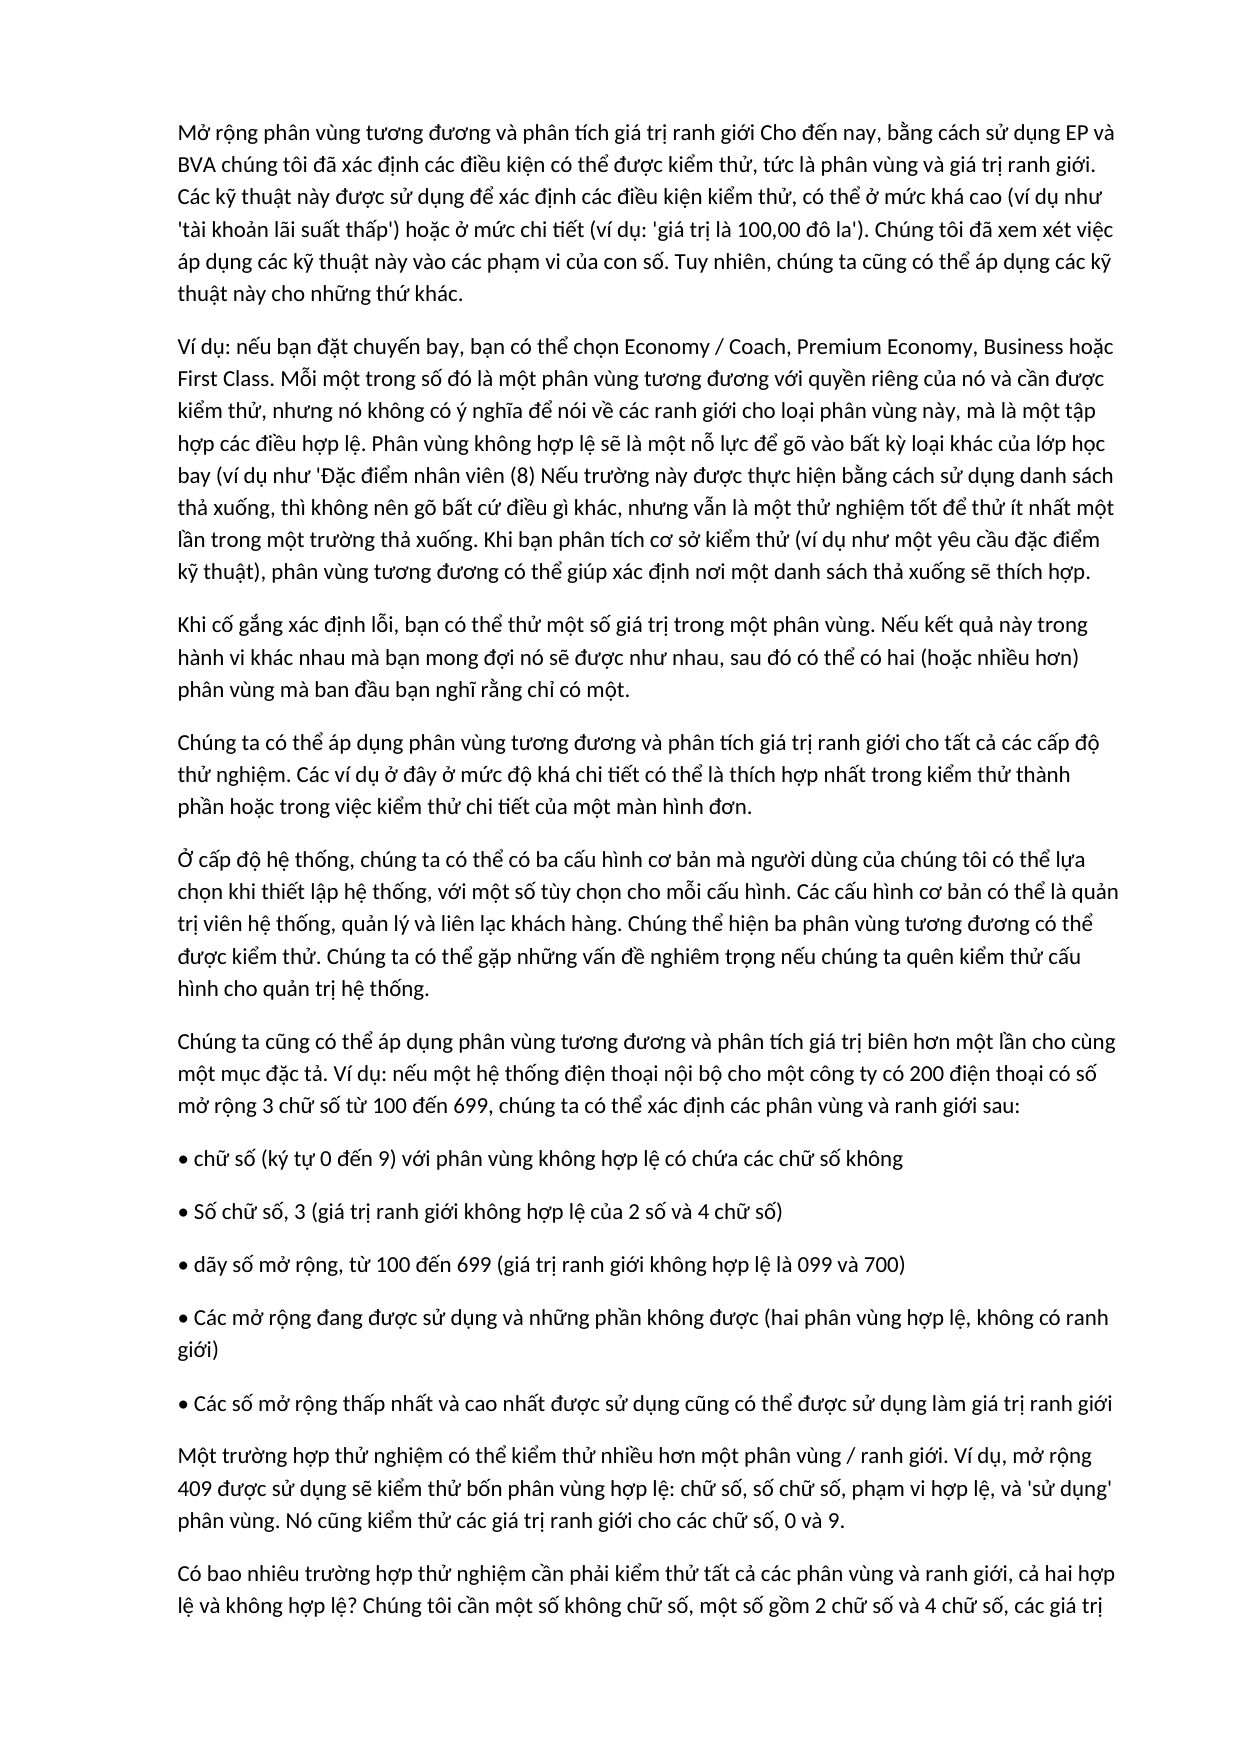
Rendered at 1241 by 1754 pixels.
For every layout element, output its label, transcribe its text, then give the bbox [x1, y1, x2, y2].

text • Số chữ số, 3 (giá trị ranh giới không hợp lệ của 2 số và 4 chữ số) [177, 1197, 1122, 1225]
text Ví dụ: nếu bạn đặt chuyến bay, bạn có thể chọn Economy / Coach, Premium Economy, Business hoặc First Class. Mỗi một trong số đó là một phân vùng tương đương với quyền riêng của nó và cần được kiểm thử, nhưng nó không có ý nghĩa để nói về các ranh giới cho loại phân vùng này, mà là một tập hợp các điều hợp lệ. Phân vùng không hợp lệ sẽ là một nỗ lực để gõ vào bất kỳ loại khác của lớp học bay (ví dụ như 'Đặc điểm nhân viên (8) Nếu trường này được thực hiện bằng cách sử dụng danh sách thả xuống, thì không nên gõ bất cứ điều gì khác, nhưng vẫn là một thử nghiệm tốt để thử ít nhất một lần trong một trường thả xuống. Khi bạn phân tích cơ sở kiểm thử (ví dụ như một yêu cầu đặc điểm kỹ thuật), phân vùng tương đương có thể giúp xác định nơi một danh sách thả xuống sẽ thích hợp. [177, 332, 1122, 585]
text • Các mở rộng đang được sử dụng và những phần không được (hai phân vùng hợp lệ, không có ranh giới) [177, 1303, 1122, 1364]
text Một trường hợp thử nghiệm có thể kiểm thử nhiều hơn một phân vùng / ranh giới. Ví dụ, mở rộng 409 được sử dụng sẽ kiểm thử bốn phân vùng hợp lệ: chữ số, số chữ số, phạm vi hợp lệ, và 'sử dụng' phân vùng. Nó cũng kiểm thử các giá trị ranh giới cho các chữ số, 0 và 9. [177, 1442, 1122, 1534]
text Ở cấp độ hệ thống, chúng ta có thể có ba cấu hình cơ bản mà người dùng của chúng tôi có thể lựa chọn khi thiết lập hệ thống, với một số tùy chọn cho mỗi cấu hình. Các cấu hình cơ bản có thể là quản trị viên hệ thống, quản lý và liên lạc khách hàng. Chúng thể hiện ba phân vùng tương đương có thể được kiểm thử. Chúng ta có thể gặp những vấn đề nghiêm trọng nếu chúng ta quên kiểm thử cấu hình cho quản trị hệ thống. [177, 845, 1122, 1002]
text • chữ số (ký tự 0 đến 9) với phân vùng không hợp lệ có chứa các chữ số không [177, 1144, 1122, 1172]
text • dãy số mở rộng, từ 100 đến 699 (giá trị ranh giới không hợp lệ là 099 và 700) [177, 1250, 1122, 1278]
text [177, 1559, 1122, 1619]
text Chúng ta có thể áp dụng phân vùng tương đương và phân tích giá trị ranh giới cho tất cả các cấp độ thử nghiệm. Các ví dụ ở đây ở mức độ khá chi tiết có thể là thích hợp nhất trong kiểm thử thành phần hoặc trong việc kiểm thử chi tiết của một màn hình đơn. [177, 728, 1122, 820]
text • Các số mở rộng thấp nhất và cao nhất được sử dụng cũng có thể được sử dụng làm giá trị ranh giới [177, 1389, 1122, 1417]
text Chúng ta cũng có thể áp dụng phân vùng tương đương và phân tích giá trị biên hơn một lần cho cùng một mục đặc tả. Ví dụ: nếu một hệ thống điện thoại nội bộ cho một công ty có 200 điện thoại có số mở rộng 3 chữ số từ 100 đến 699, chúng ta có thể xác định các phân vùng và ranh giới sau: [177, 1027, 1122, 1119]
text Khi cố gắng xác định lỗi, bạn có thể thử một số giá trị trong một phân vùng. Nếu kết quả này trong hành vi khác nhau mà bạn mong đợi nó sẽ được như nhau, sau đó có thể có hai (hoặc nhiều hơn) phân vùng mà ban đầu bạn nghĩ rằng chỉ có một. [177, 610, 1122, 703]
text Mở rộng phân vùng tương đương và phân tích giá trị ranh giới Cho đến nay, bằng cách sử dụng EP và BVA chúng tôi đã xác định các điều kiện có thể được kiểm thử, tức là phân vùng và giá trị ranh giới. Các kỹ thuật này được sử dụng để xác định các điều kiện kiểm thử, có thể ở mức khá cao (ví dụ như 'tài khoản lãi suất thấp') hoặc ở mức chi tiết (ví dụ: 'giá trị là 100,00 đô la'). Chúng tôi đã xem xét việc áp dụng các kỹ thuật này vào các phạm vi của con số. Tuy nhiên, chúng ta cũng có thể áp dụng các kỹ thuật này cho những thứ khác. [177, 118, 1122, 307]
